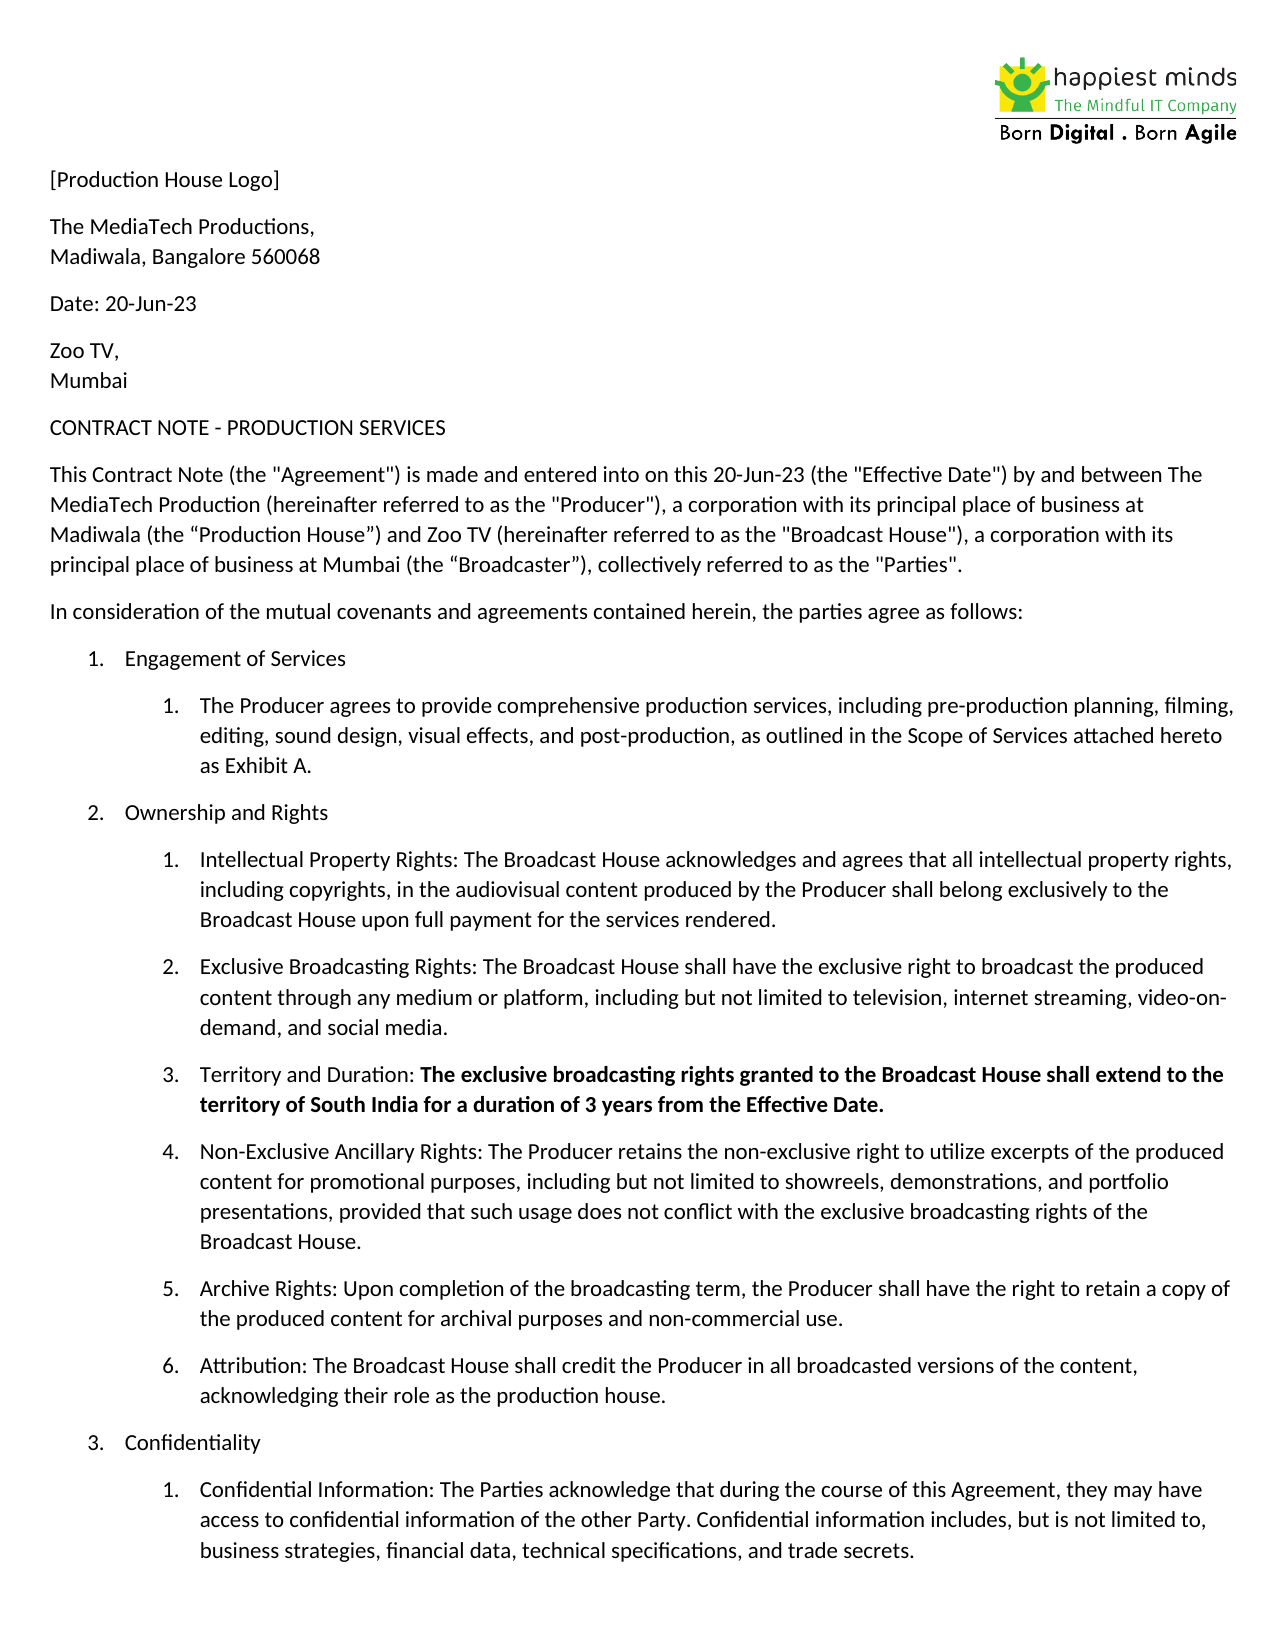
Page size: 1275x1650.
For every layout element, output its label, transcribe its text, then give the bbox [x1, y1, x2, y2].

text In consideration of the mutual covenants and agreements contained herein, the parties agree as follows: [49, 597, 1237, 625]
picture [994, 57, 1237, 144]
text Zoo TV, Mumbai [49, 336, 1237, 394]
text Date: 20-Jun-23 [49, 289, 1237, 317]
list Non-Exclusive Ancillary Rights: The Producer retains the non-exclusive right to utilize excerpts of the produced content for promotional purposes, including but not limited to showreels, demonstrations, and portfolio presentations, provided that such usage does not conflict with the exclusive broadcasting rights of the Broadcast House. [162, 1137, 1237, 1256]
list The Producer agrees to provide comprehensive production services, including pre-production planning, filming, editing, sound design, visual effects, and post-production, as outlined in the Scope of Services attached hereto as Exhibit A. [162, 691, 1237, 779]
text [Production House Logo] [49, 165, 1237, 193]
text This Contract Note (the "Agreement") is made and entered into on this 20-Jun-23 (the "Effective Date") by and between The MediaTech Production (hereinafter referred to as the "Producer"), a corporation with its principal place of business at Madiwala (the “Production House”) and Zoo TV (hereinafter referred to as the "Broadcast House"), a corporation with its principal place of business at Mumbai (the “Broadcaster”), collectively referred to as the "Parties". [49, 460, 1237, 578]
list Archive Rights: Upon completion of the broadcasting term, the Producer shall have the right to retain a copy of the produced content for archival purposes and non-commercial use. [162, 1274, 1237, 1333]
list Territory and Duration: The exclusive broadcasting rights granted to the Broadcast House shall extend to the territory of South India for a duration of 3 years from the Effective Date. [162, 1060, 1237, 1118]
list Engagement of Services [87, 644, 1237, 672]
text The MediaTech Productions, Madiwala, Bangalore 560068 [49, 212, 1237, 270]
list Confidentiality [87, 1428, 1237, 1457]
list Confidential Information: The Parties acknowledge that during the course of this Agreement, they may have access to confidential information of the other Party. Confidential information includes, but is not limited to, business strategies, financial data, technical specifications, and trade secrets. [162, 1475, 1237, 1564]
list Ownership and Rights [87, 798, 1237, 826]
text CONTRACT NOTE - PRODUCTION SERVICES [49, 413, 1237, 441]
list Attribution: The Broadcast House shall credit the Producer in all broadcasted versions of the content, acknowledging their role as the production house. [162, 1351, 1237, 1410]
list Exclusive Broadcasting Rights: The Broadcast House shall have the exclusive right to broadcast the produced content through any medium or platform, including but not limited to television, internet streaming, video-on-demand, and social media. [162, 952, 1237, 1041]
list Intellectual Property Rights: The Broadcast House acknowledges and agrees that all intellectual property rights, including copyrights, in the audiovisual content produced by the Producer shall belong exclusively to the Broadcast House upon full payment for the services rendered. [162, 845, 1237, 934]
